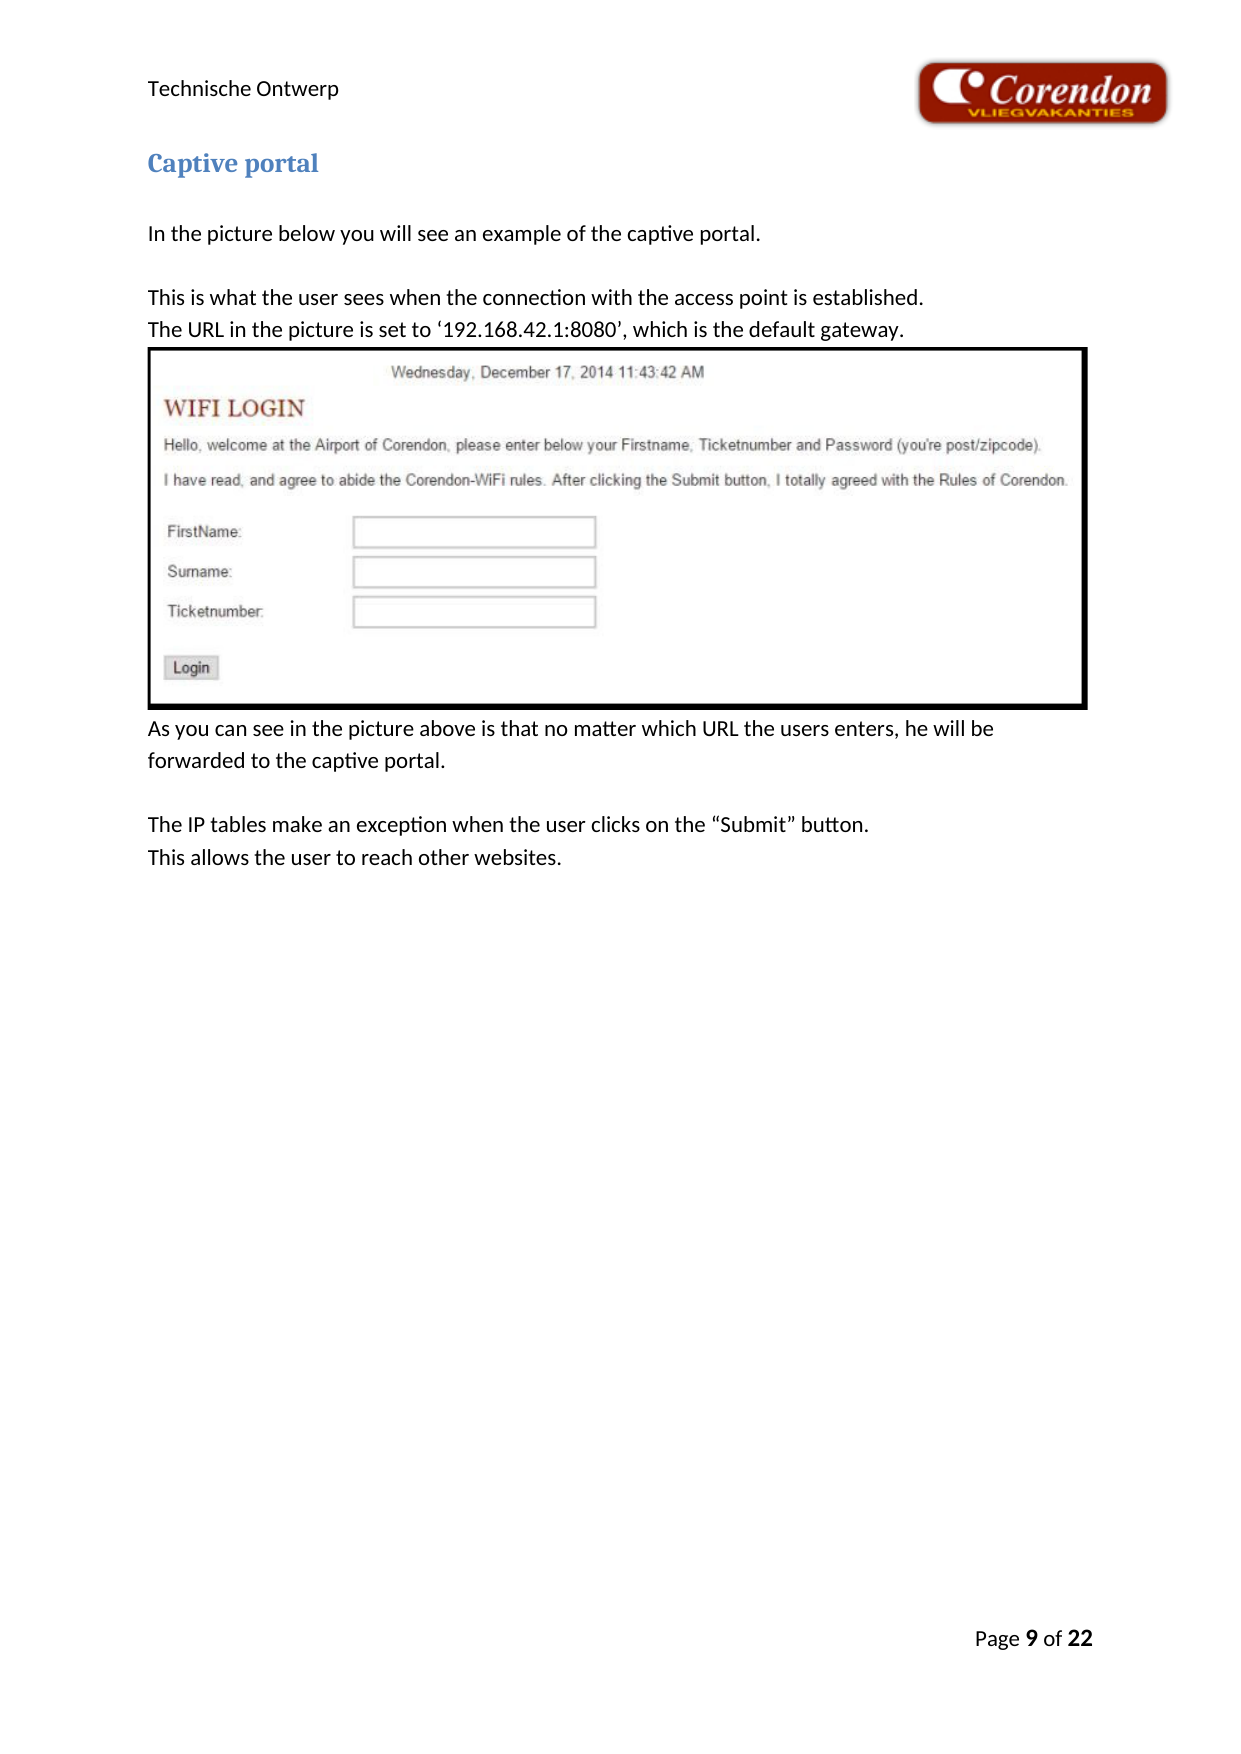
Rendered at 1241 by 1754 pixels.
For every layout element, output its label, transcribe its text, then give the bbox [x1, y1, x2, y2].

picture [147, 347, 1088, 710]
picture [914, 57, 1174, 130]
